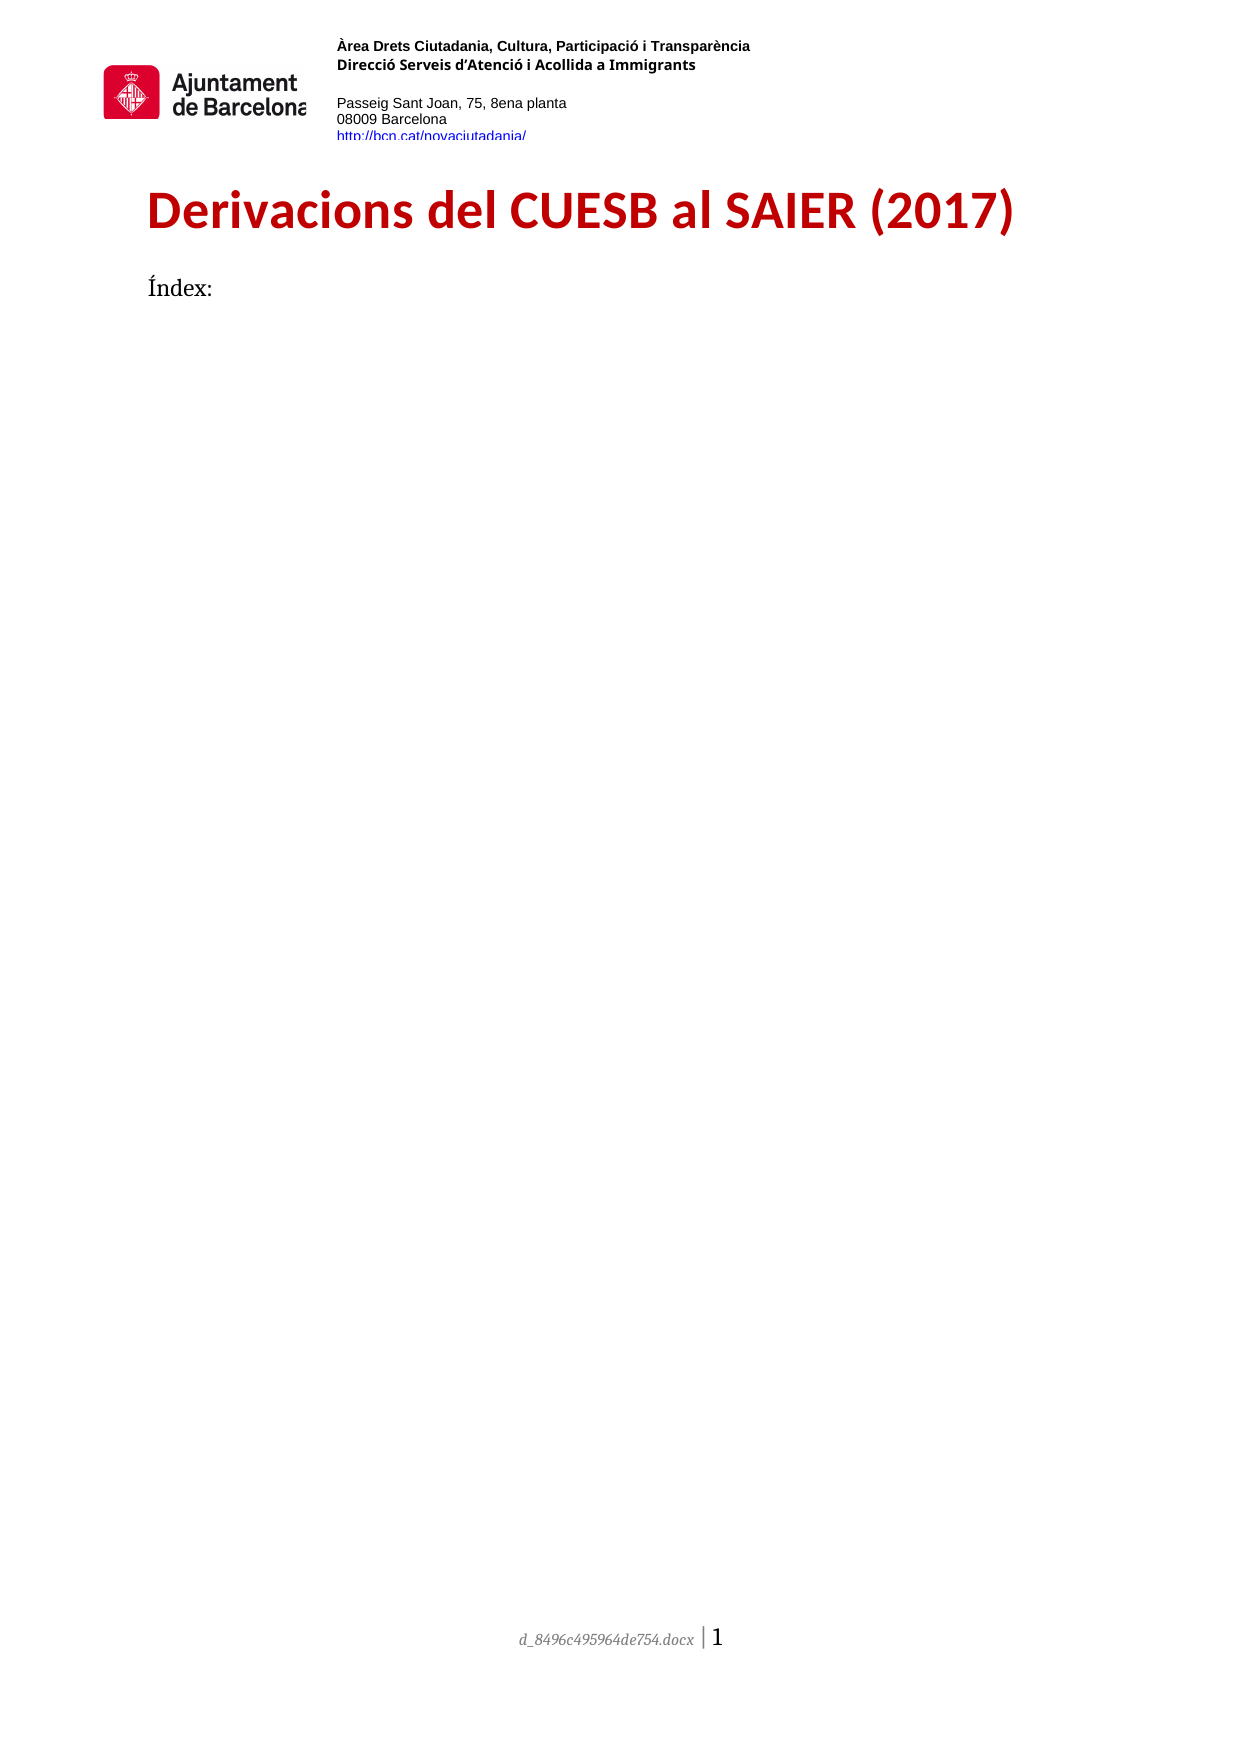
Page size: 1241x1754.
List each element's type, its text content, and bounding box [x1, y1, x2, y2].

picture [103, 65, 307, 119]
text Índex: [148, 274, 1093, 302]
title Derivacions del CUESB al SAIER (2017) [148, 176, 1093, 242]
